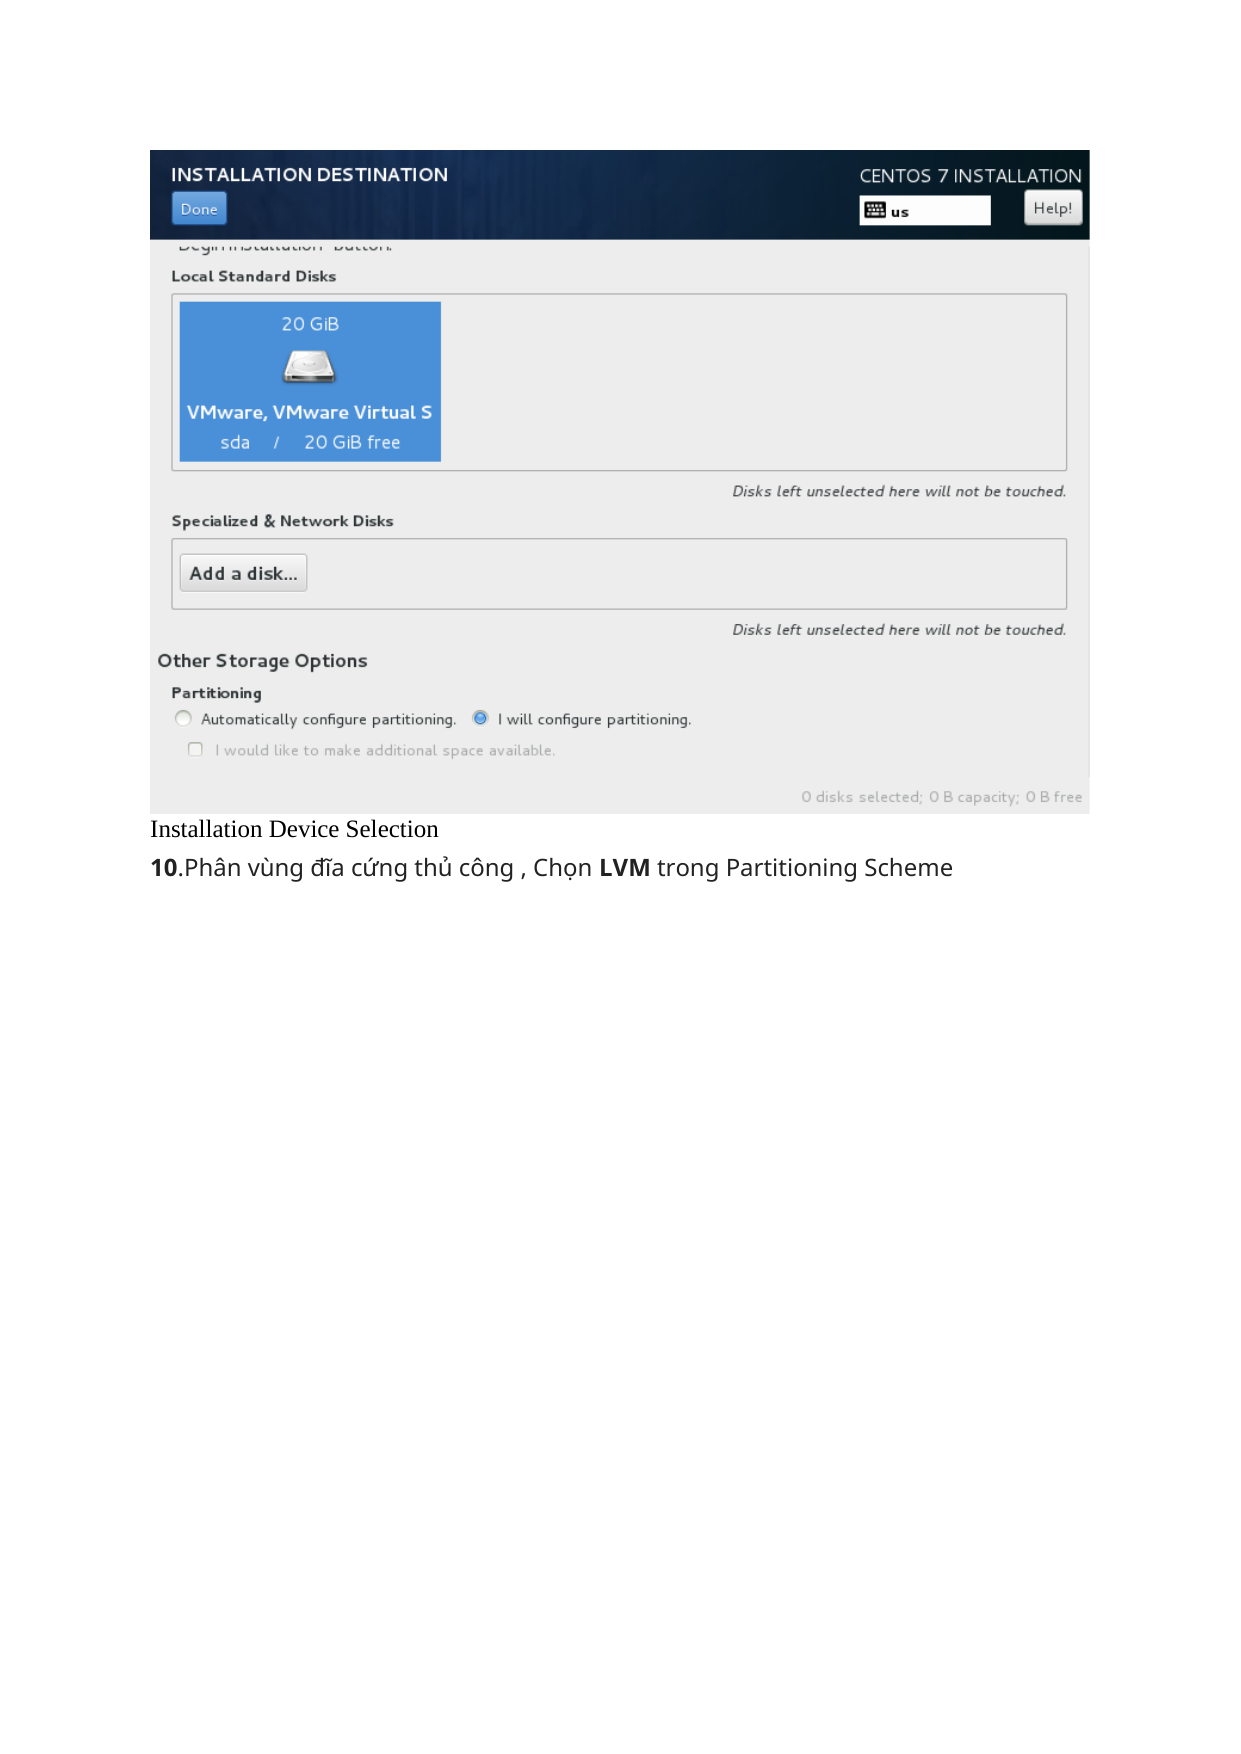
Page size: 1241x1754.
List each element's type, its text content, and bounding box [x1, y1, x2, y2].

text 10.Phân vùng đĩa cứng thủ công , Chọn LVM trong Partitioning Scheme [150, 843, 1090, 883]
text Installation Device Selection [150, 814, 1090, 843]
picture [150, 150, 1090, 814]
